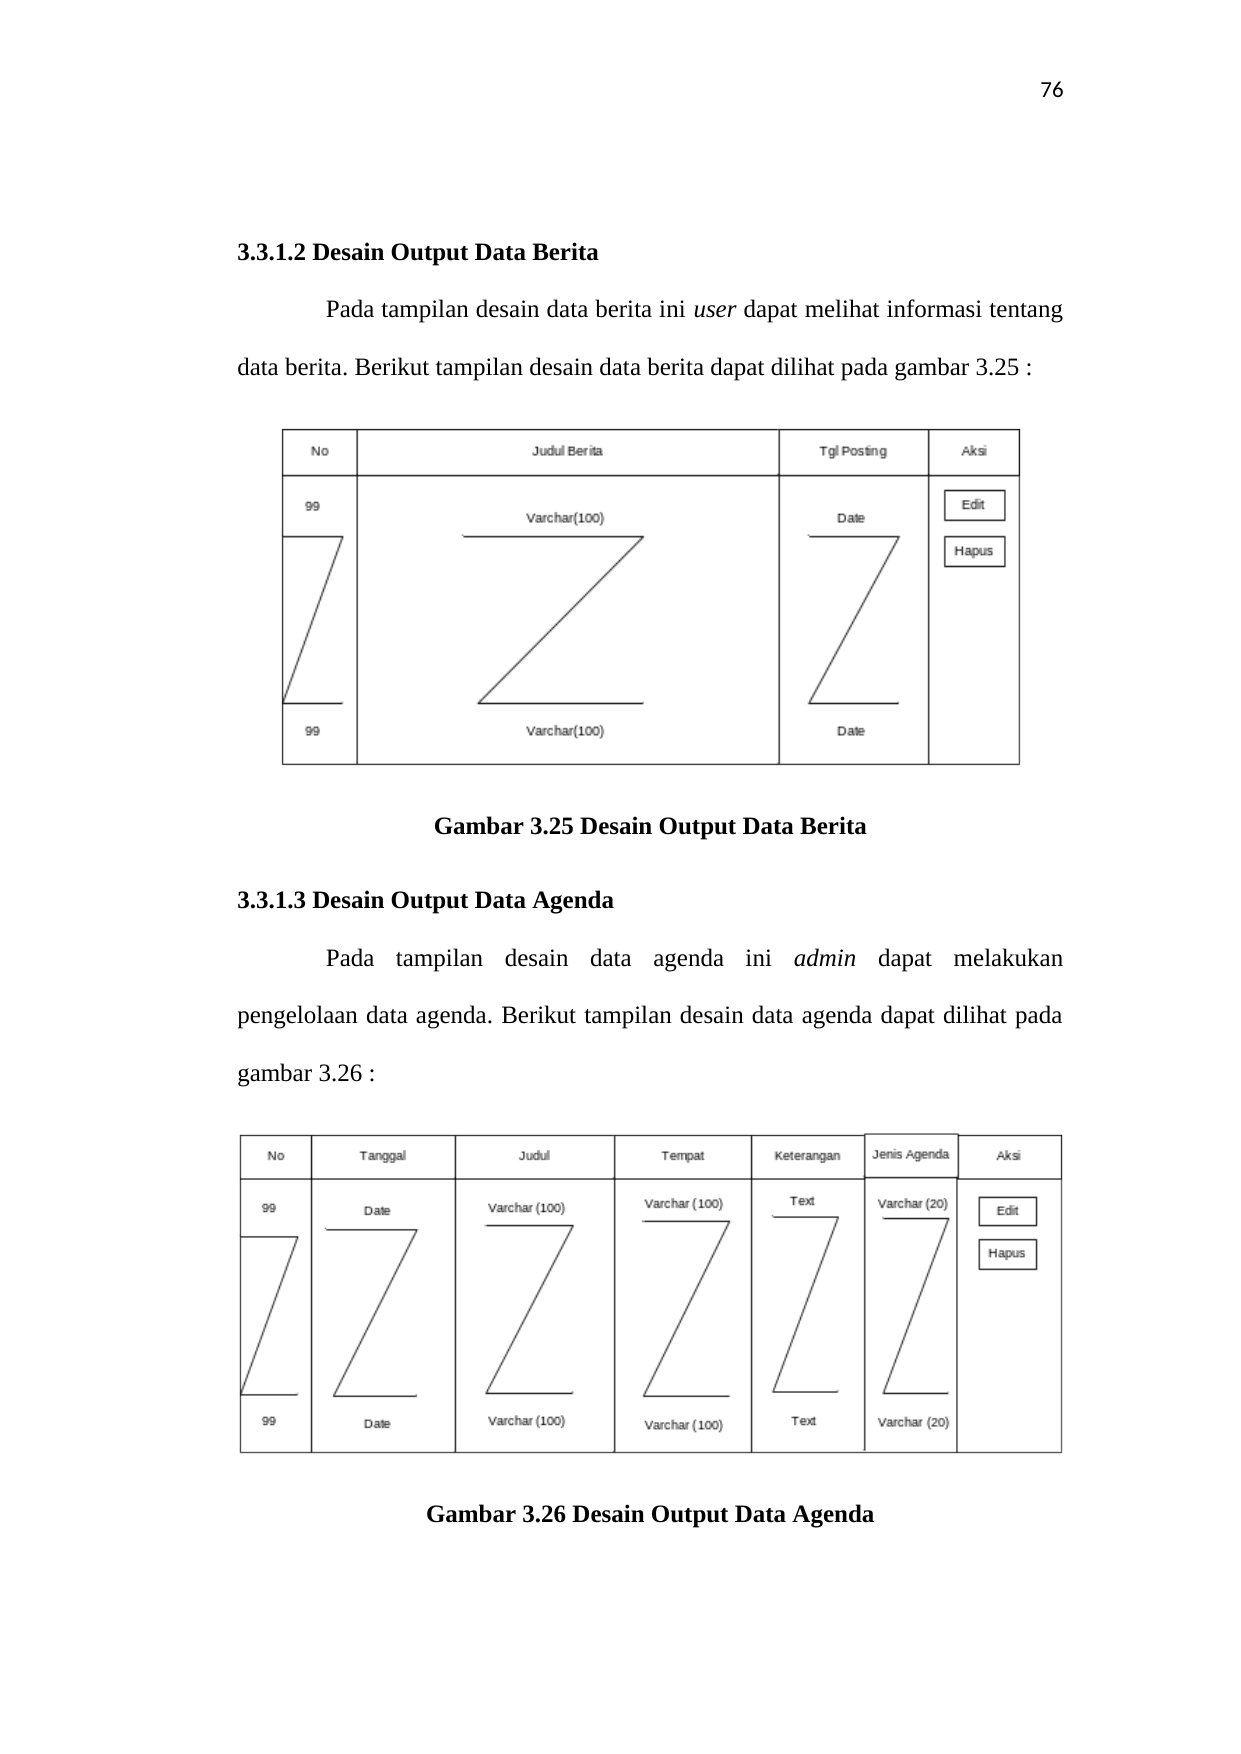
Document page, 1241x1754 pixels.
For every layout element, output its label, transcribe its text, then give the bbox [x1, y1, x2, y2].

text Pada tampilan desain data agenda ini admin dapat melakukan pengelolaan data agenda. Berikut tampilan desain data agenda dapat dilihat pada gambar 3.26 : [237, 943, 1063, 1087]
text Pada tampilan desain data berita ini user dapat melihat informasi tentang data berita. Berikut tampilan desain data berita dapat dilihat pada gambar 3.25 : [237, 294, 1063, 381]
list Desain Output Data Agenda [237, 886, 1063, 914]
list Desain Output Data Berita [237, 237, 1063, 266]
text Gambar 3.25 Desain Output Data Berita [237, 811, 1063, 840]
text Gambar 3.26 Desain Output Data Agenda [237, 1499, 1063, 1528]
